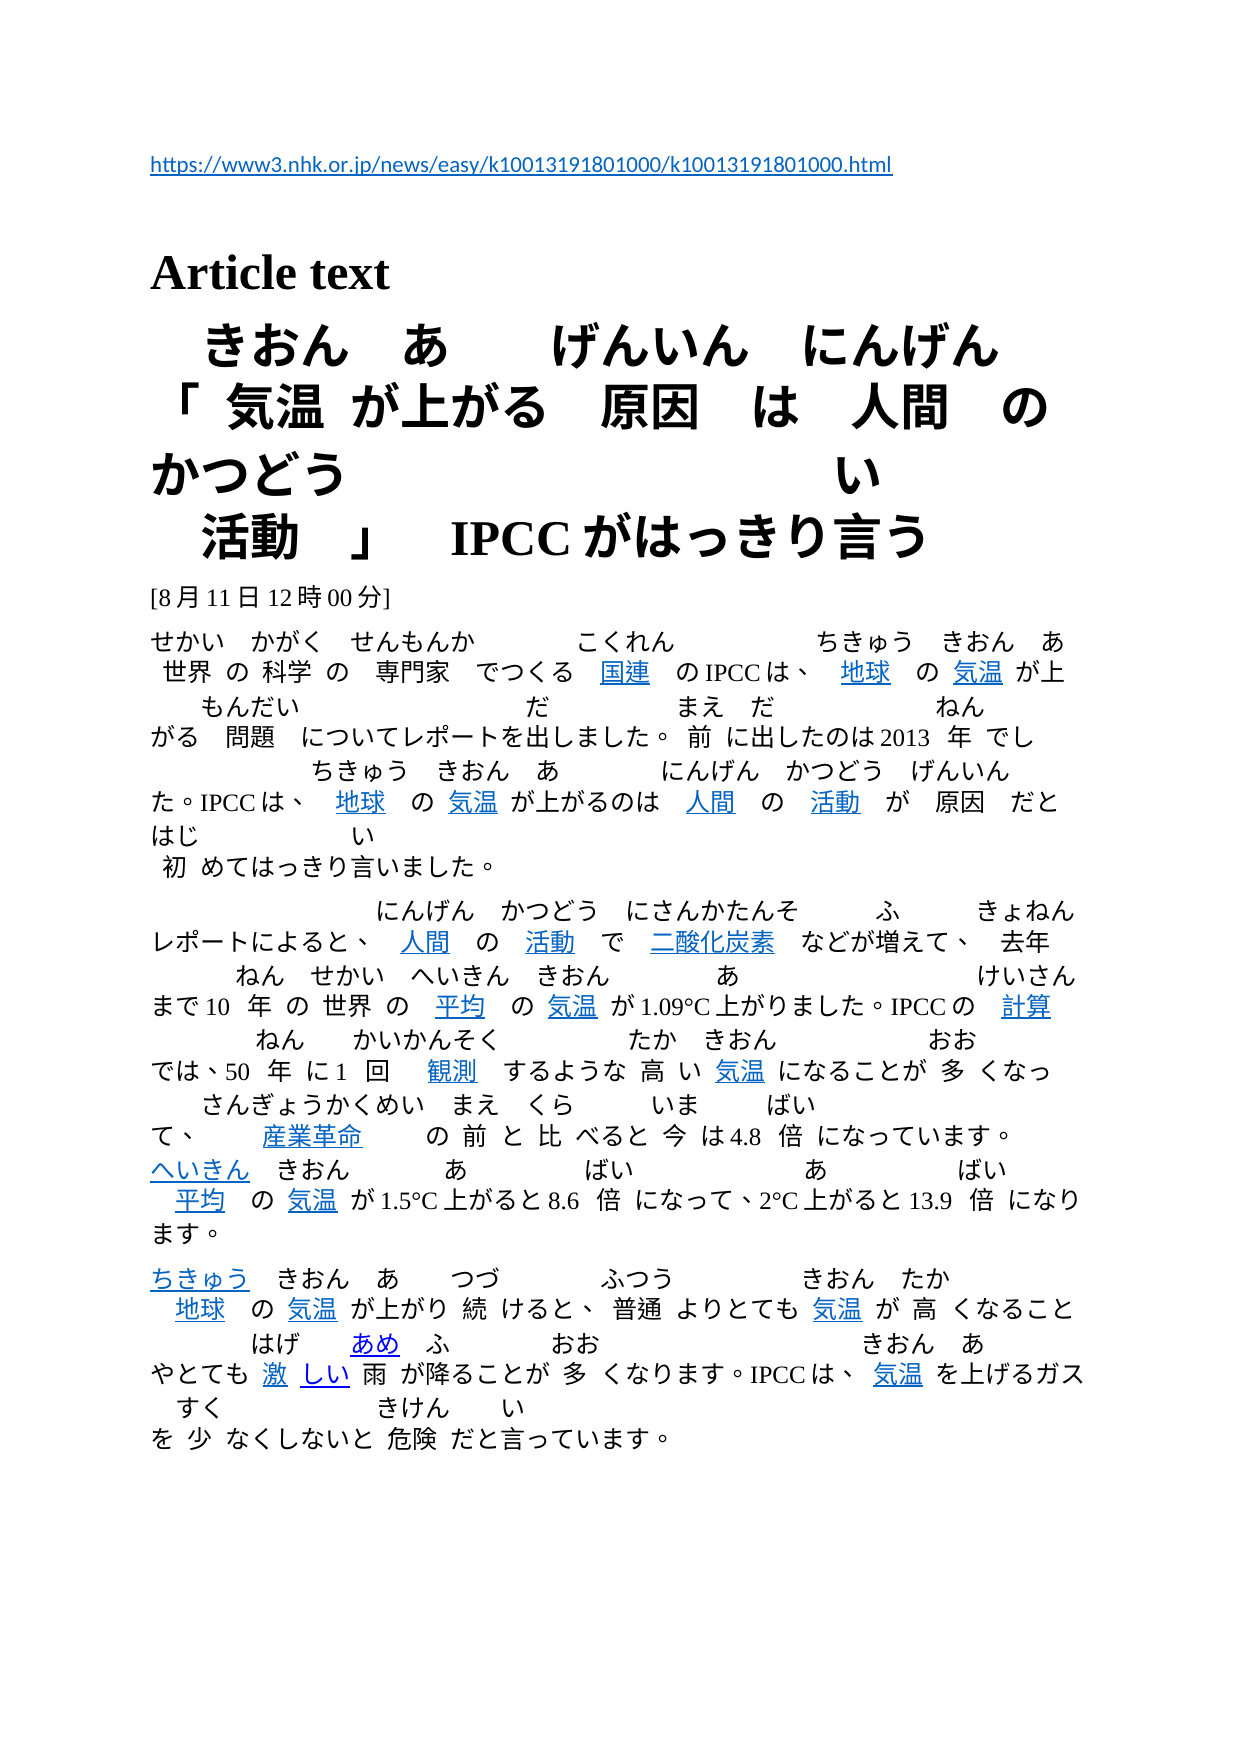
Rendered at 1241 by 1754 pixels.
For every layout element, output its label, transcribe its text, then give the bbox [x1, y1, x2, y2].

text レポートによると、のでなどがえて、まで10のののが1.09°Cがりました。IPCCのでは、50に1するようないになることがくなって、のとべるとは4.8になっています。のが1.5°Cがると8.6になって、2°Cがると13.9になります。 [150, 894, 1090, 1251]
text [8月11日 12時00分] [150, 580, 1090, 614]
text ののでつくるのIPCCは、のががるについてレポートをしました。にしたのは2013でした。IPCCは、のががるのはのがだとめてはっきりいました。 [150, 624, 1090, 883]
text https://www3.nhk.or.jp/news/easy/k10013191801000/k10013191801000.html [150, 150, 1090, 178]
text のががりけると、よりとてもがくなることやとてもしいがることがくなります。IPCCは、をげるガスをなくしないとだとっています。 [150, 1262, 1090, 1456]
text 「ががるはの」 IPCCがはっきりう [150, 311, 1090, 569]
subtitle Article text [150, 243, 1090, 300]
